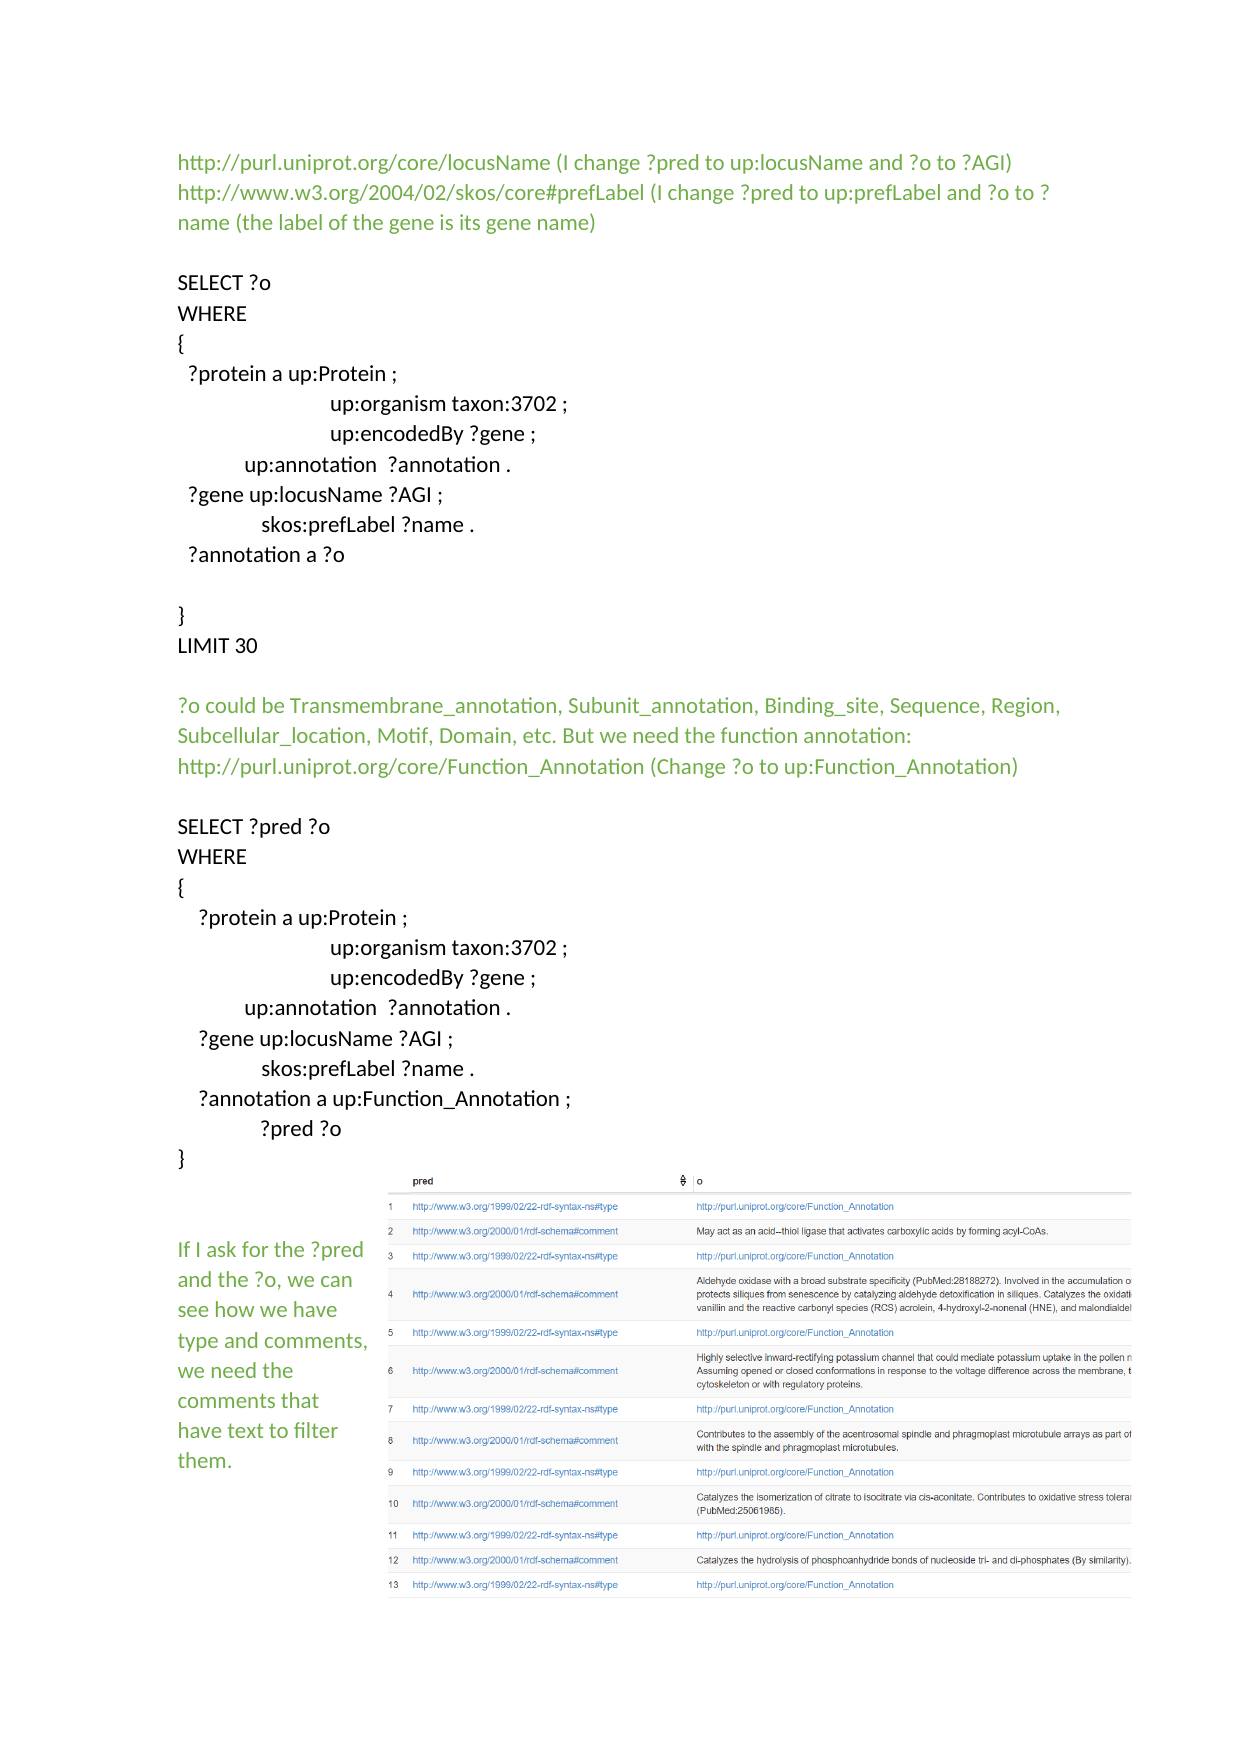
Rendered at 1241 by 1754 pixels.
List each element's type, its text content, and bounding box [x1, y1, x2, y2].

text ?annotation a ?o [177, 540, 1063, 568]
text ?annotation a up:Function_Annotation ; [177, 1084, 1063, 1112]
text WHERE [177, 299, 1063, 327]
text LIMIT 30 [177, 631, 1063, 659]
text up:organism taxon:3702 ; [177, 389, 1063, 417]
text } [177, 601, 1063, 629]
text up:annotation ?annotation . [177, 993, 1063, 1021]
text } [177, 1144, 1063, 1172]
text SELECT ?pred ?o [177, 812, 1063, 840]
text If I ask for the ?pred and the ?o, we can see how we have type and comments, we need the comments that have text to filter them. [177, 1235, 387, 1474]
text WHERE [177, 842, 1063, 870]
text { [177, 329, 1063, 357]
text up:encodedBy ?gene ; [177, 963, 1063, 991]
text ?gene up:locusName ?AGI ; [177, 480, 1063, 508]
text ?protein a up:Protein ; [177, 359, 1063, 387]
text ?protein a up:Protein ; [177, 903, 1063, 931]
text ?pred ?o [177, 1114, 1063, 1142]
text http://www.w3.org/2004/02/skos/core#prefLabel (I change ?pred to up:prefLabel and ?o to ?name (the label of the gene is its gene name) [177, 178, 1063, 236]
text { [177, 873, 1063, 901]
text up:organism taxon:3702 ; [177, 933, 1063, 961]
text SELECT ?o [177, 268, 1063, 296]
text skos:prefLabel ?name . [177, 1054, 1063, 1082]
text http://purl.uniprot.org/core/locusName (I change ?pred to up:locusName and ?o to ?AGI) [177, 148, 1063, 176]
text ?gene up:locusName ?AGI ; [177, 1024, 1063, 1052]
text skos:prefLabel ?name . [177, 510, 1063, 538]
text up:annotation ?annotation . [177, 450, 1063, 478]
picture [387, 1175, 1132, 1597]
text http://purl.uniprot.org/core/Function_Annotation (Change ?o to up:Function_Annotation) [177, 752, 1063, 780]
text ?o could be Transmembrane_annotation, Subunit_annotation, Binding_site, Sequence, Region, Subcellular_location, Motif, Domain, etc. But we need the function annotation: [177, 691, 1063, 749]
text up:encodedBy ?gene ; [177, 419, 1063, 447]
